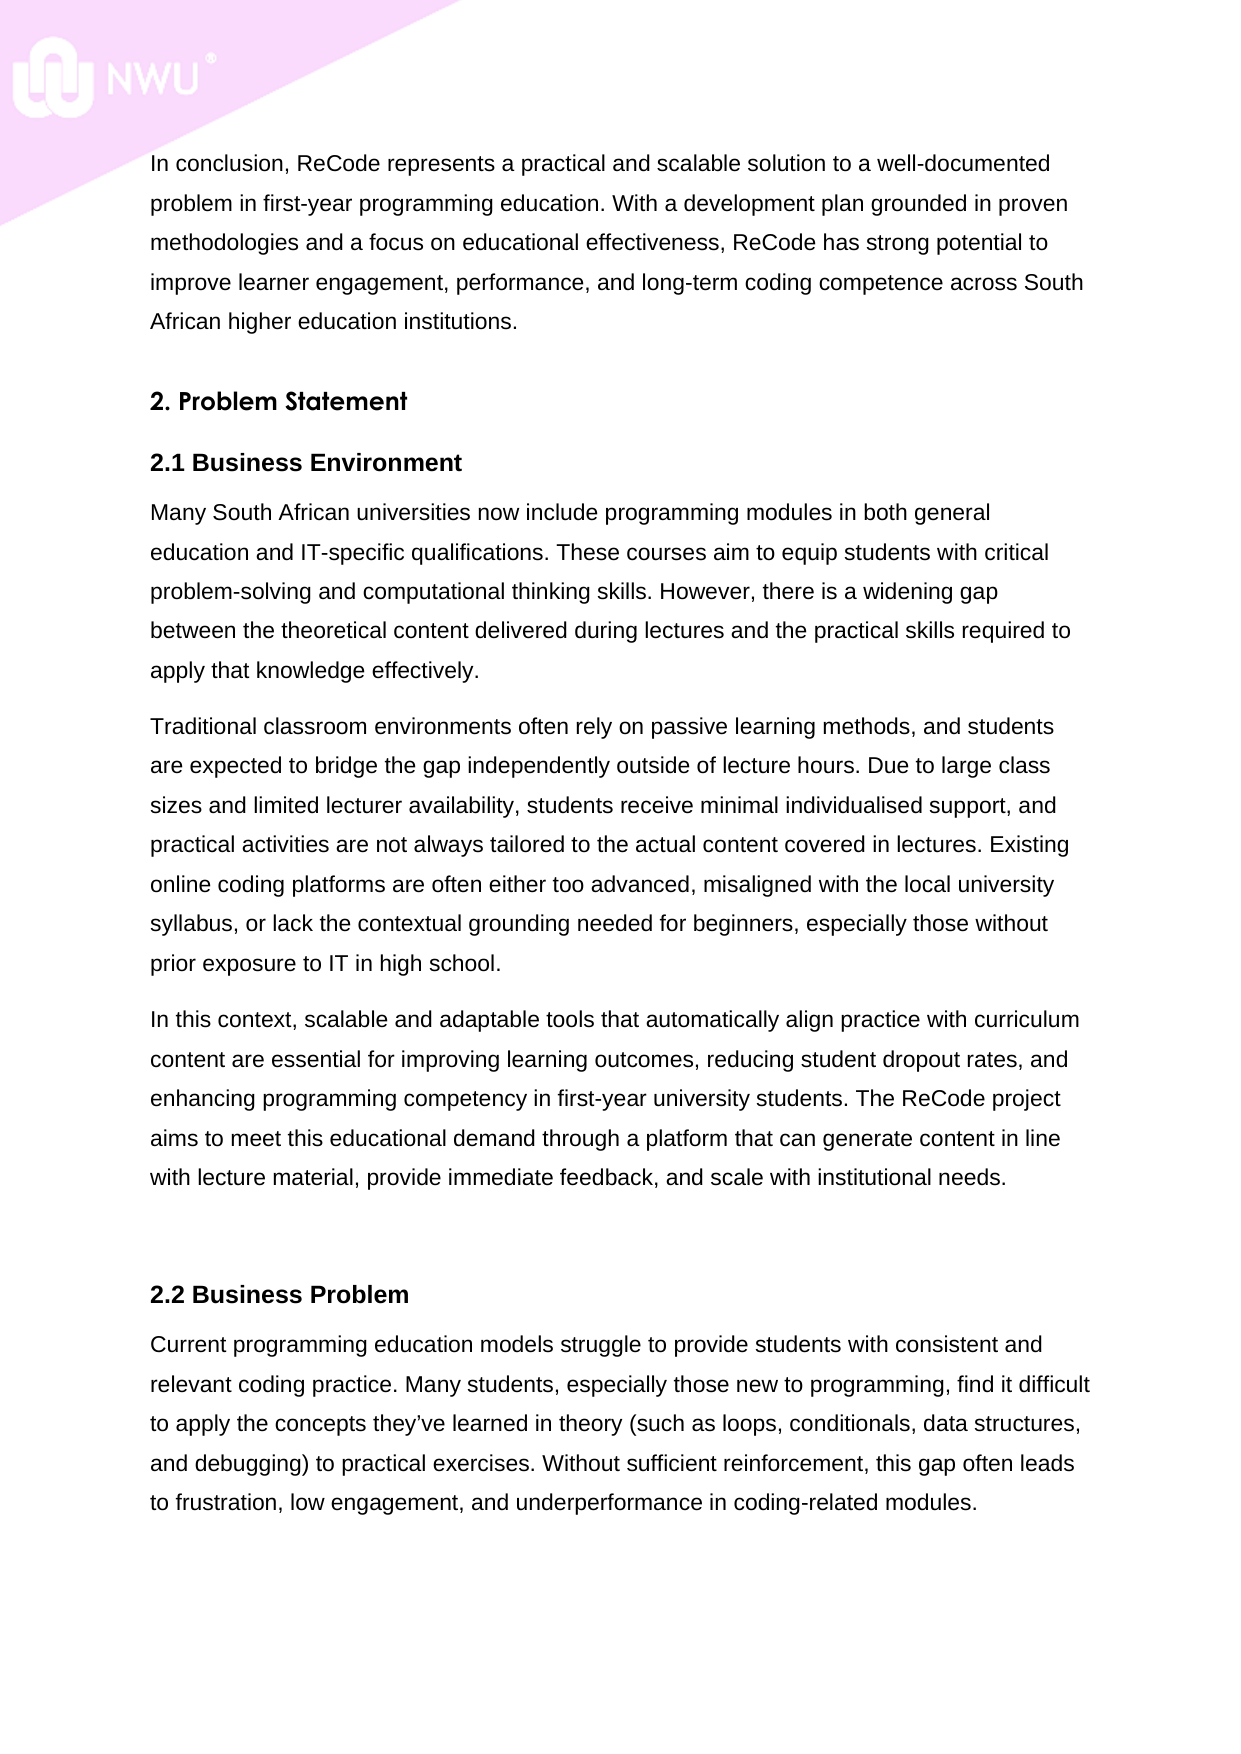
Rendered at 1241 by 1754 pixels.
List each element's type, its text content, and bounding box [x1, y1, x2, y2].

subtitle 2.2 Business Problem [150, 1280, 1090, 1309]
text In this context, scalable and adaptable tools that automatically align practice with curriculum content are essential for improving learning outcomes, reducing student dropout rates, and enhancing programming competency in first-year university students. The ReCode project aims to meet this educational demand through a platform that can generate content in line with lecture material, provide immediate feedback, and scale with institutional needs. [150, 1006, 1090, 1190]
subtitle 2. Problem Statement [150, 385, 1090, 416]
subtitle 2.1 Business Environment [150, 447, 1090, 476]
text Traditional classroom environments often rely on passive learning methods, and students are expected to bridge the gap independently outside of lecture hours. Due to large class sizes and limited lecturer availability, students receive minimal individualised support, and practical activities are not always tailored to the actual content covered in lectures. Existing online coding platforms are often either too advanced, misaligned with the local university syllabus, or lack the contextual grounding needed for beginners, especially those without prior exposure to IT in high school. [150, 713, 1090, 976]
text Many South African universities now include programming modules in both general education and IT-specific qualifications. These courses aim to equip students with critical problem-solving and computational thinking skills. However, there is a widening gap between the theoretical content delivered during lectures and the practical skills required to apply that knowledge effectively. [150, 499, 1090, 683]
text Current programming education models struggle to provide students with consistent and relevant coding practice. Many students, especially those new to programming, find it difficult to apply the concepts they’ve learned in theory (such as loops, conditionals, data structures, and debugging) to practical exercises. Without sufficient reinforcement, this gap often leads to frustration, low engagement, and underperformance in coding-related modules. [150, 1331, 1090, 1516]
text In conclusion, ReCode represents a practical and scalable solution to a well-documented problem in first-year programming education. With a development plan grounded in proven methodologies and a focus on educational effectiveness, ReCode has strong potential to improve learner engagement, performance, and long-term coding competence across South African higher education institutions. [150, 150, 1090, 334]
